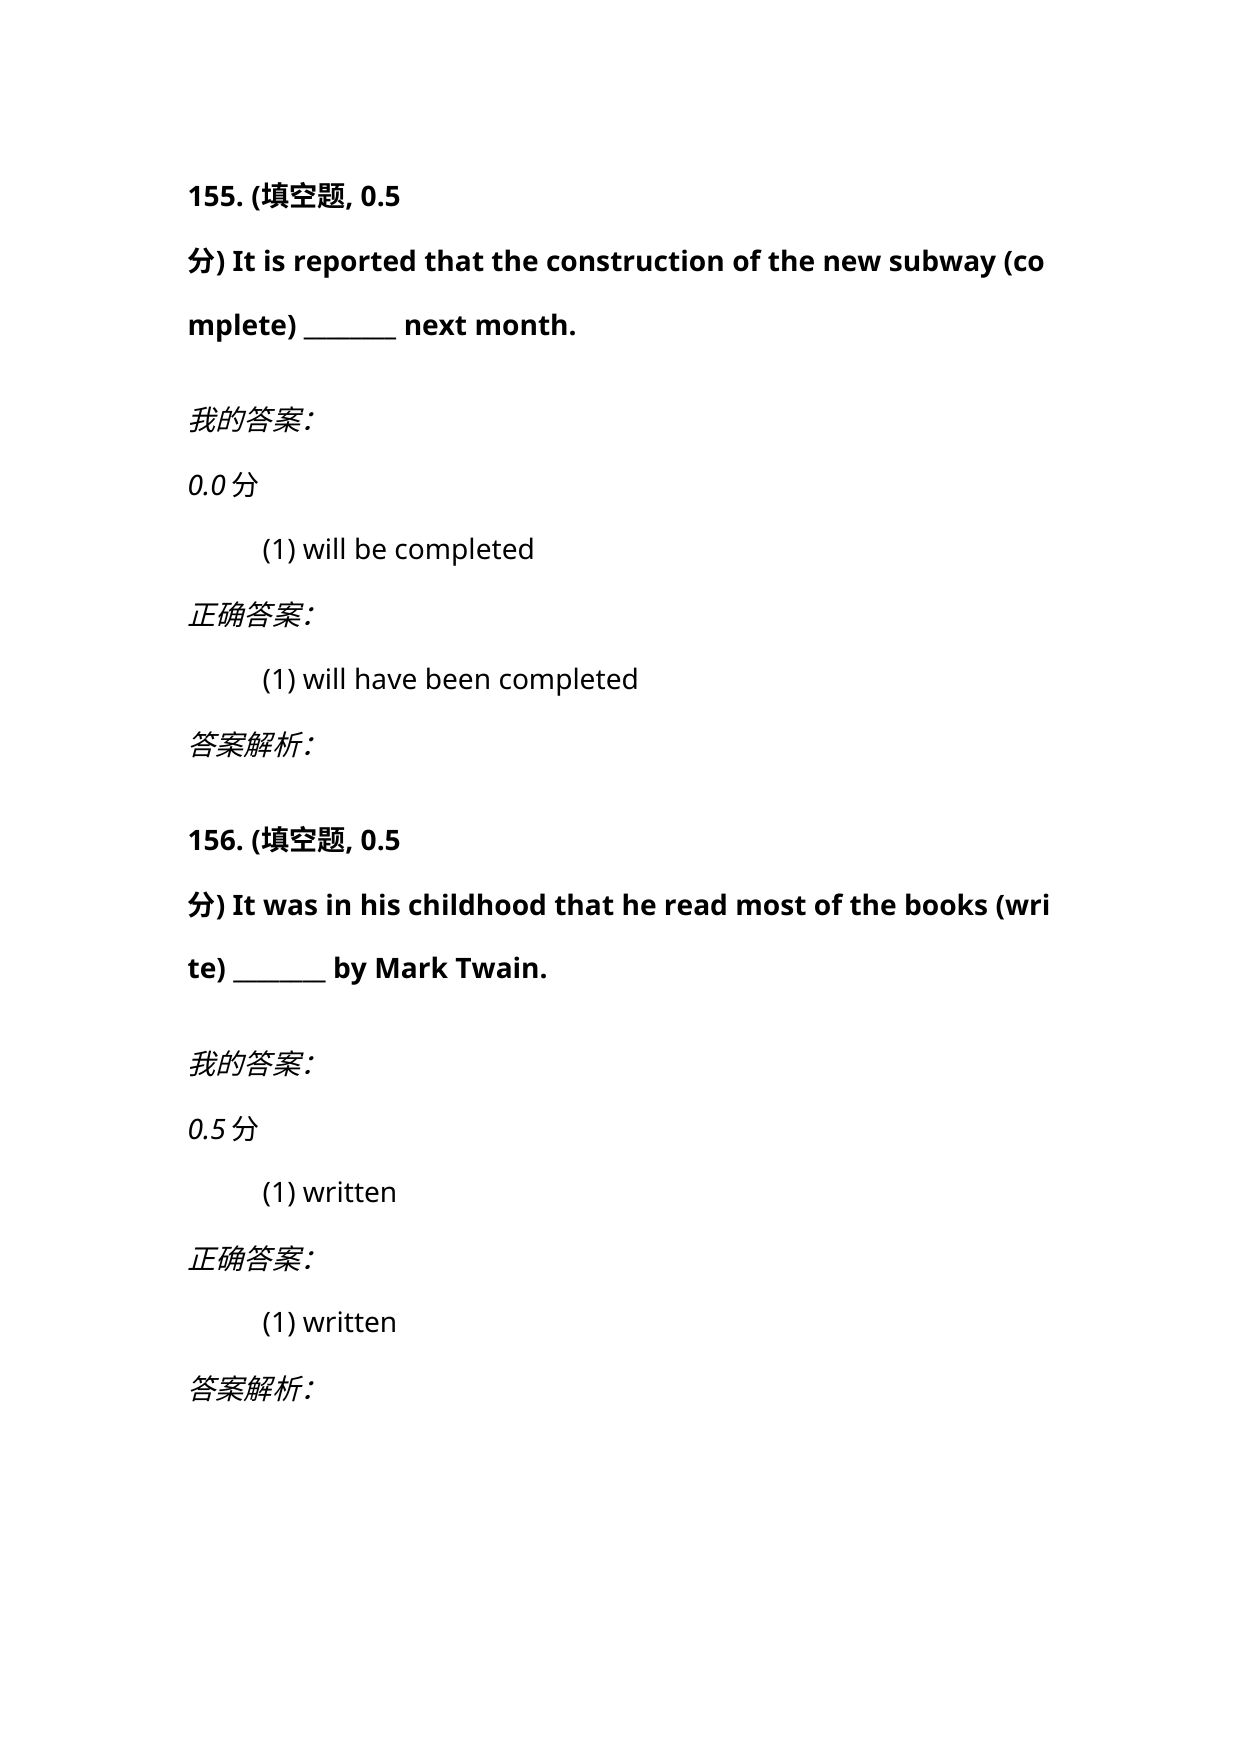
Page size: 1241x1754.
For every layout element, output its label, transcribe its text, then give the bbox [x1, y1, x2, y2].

text 0.0分 [187, 451, 1053, 516]
text 156. (填空题, 0.5 分) It was in his childhood that he read most of the books (write) ________ by Mark Twain. [187, 805, 1053, 1000]
text (1) written [262, 1159, 1053, 1224]
text (1) will have been completed [262, 646, 1053, 711]
text 我的答案： [187, 1029, 1053, 1094]
text (1) will be completed [262, 516, 1053, 581]
text 我的答案： [187, 386, 1053, 451]
text 答案解析： [187, 711, 1053, 776]
text 正确答案： [187, 581, 1053, 646]
text 答案解析： [187, 1354, 1053, 1419]
text 155. (填空题, 0.5 分) It is reported that the construction of the new subway (complete) ________ next month. [187, 162, 1053, 357]
text 正确答案： [187, 1224, 1053, 1289]
text (1) written [262, 1289, 1053, 1354]
text 0.5分 [187, 1094, 1053, 1159]
